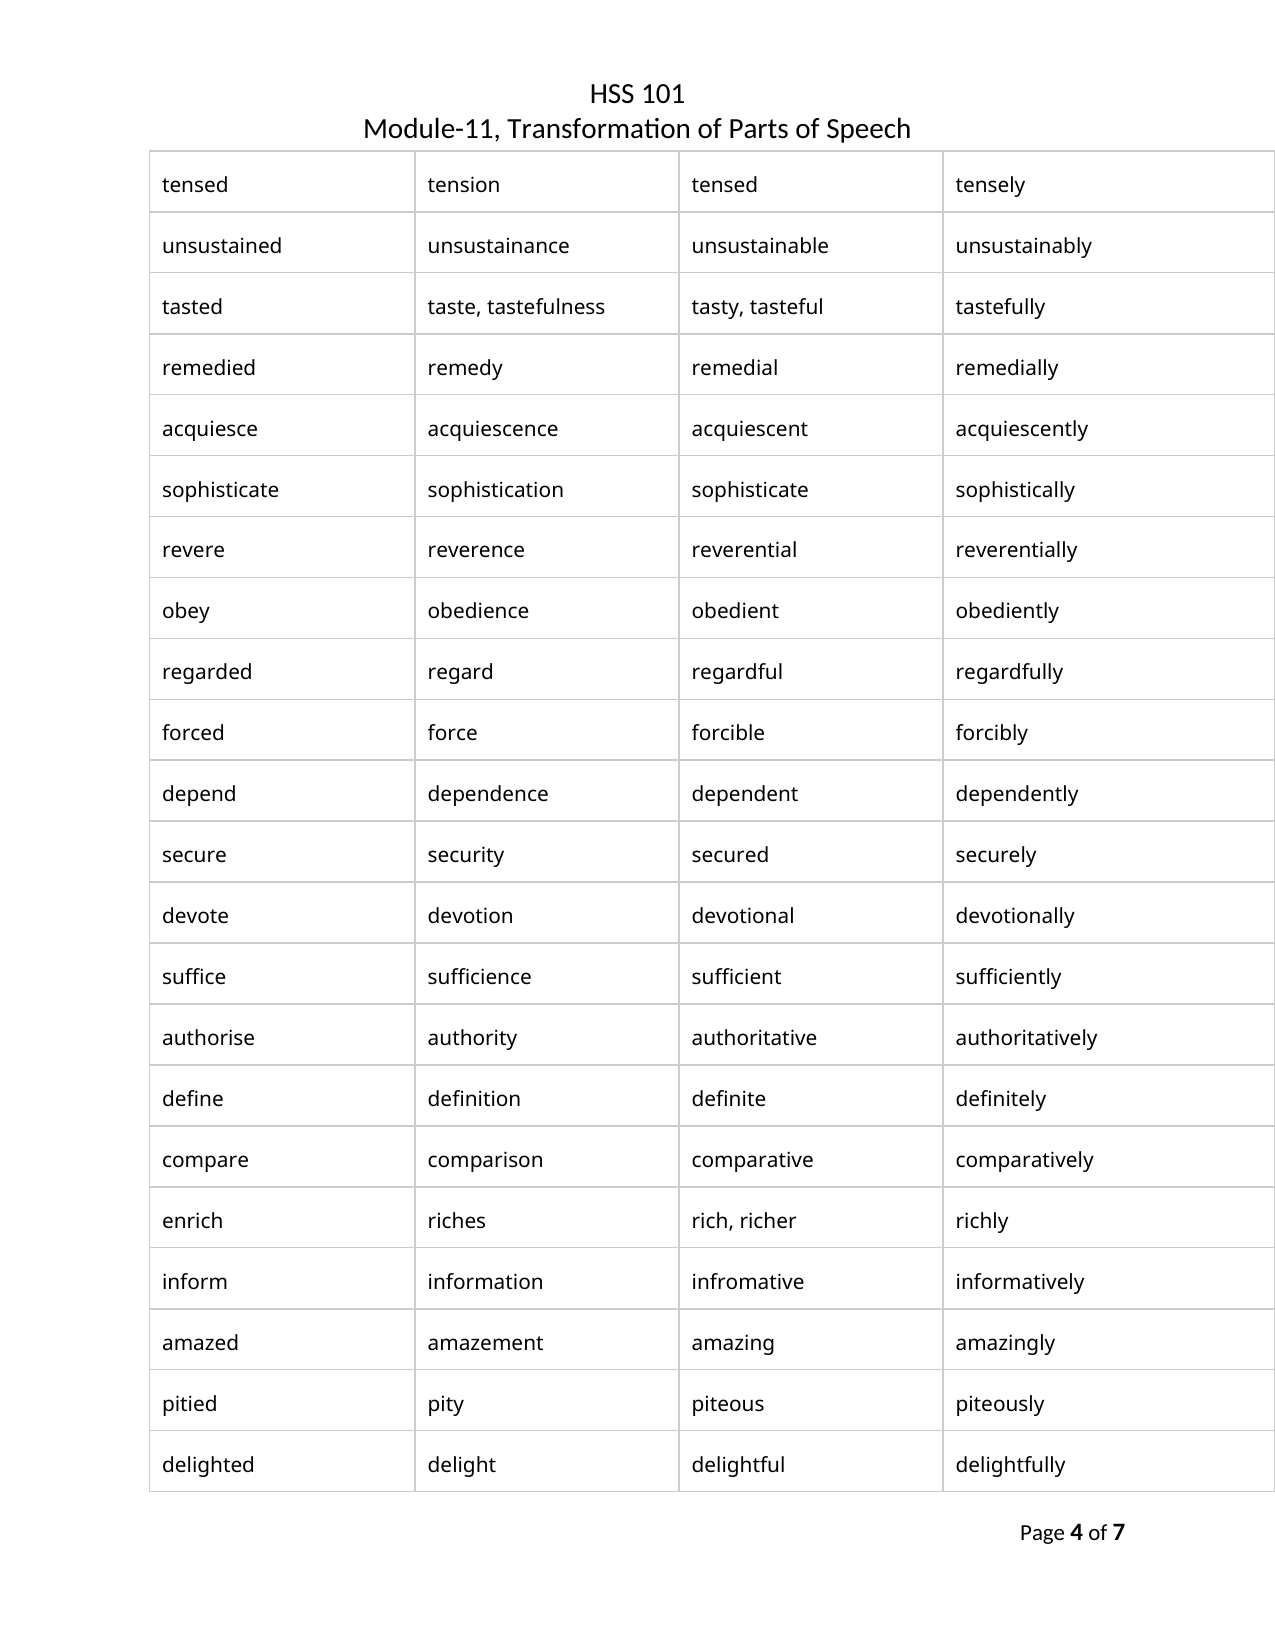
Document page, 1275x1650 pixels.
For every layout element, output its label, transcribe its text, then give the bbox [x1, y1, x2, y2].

table_cell security [416, 822, 678, 881]
table_cell devotional [680, 883, 942, 942]
table_cell definition [416, 1066, 678, 1125]
table_cell delighted [150, 1431, 414, 1491]
table_cell acquiescence [416, 395, 678, 455]
table_cell delight [416, 1431, 678, 1491]
table_cell sophisticate [680, 456, 942, 516]
table_cell pitied [150, 1370, 414, 1430]
table_cell regarded [150, 639, 414, 698]
table_cell securely [944, 822, 1274, 881]
table_cell unsustainably [944, 213, 1274, 272]
table_cell tensed [150, 152, 414, 211]
table_cell information [416, 1248, 678, 1308]
table_cell forcible [680, 700, 942, 759]
table_cell dependently [944, 761, 1274, 820]
table_cell regardful [680, 639, 942, 698]
table_cell authority [416, 1005, 678, 1064]
table_cell sophisticate [150, 456, 414, 516]
table_cell obediently [944, 578, 1274, 637]
table_cell sophistication [416, 456, 678, 516]
table_cell devotionally [944, 883, 1274, 942]
table_cell acquiesce [150, 395, 414, 455]
table_cell reverential [680, 517, 942, 577]
table_cell tension [416, 152, 678, 211]
table_cell obedience [416, 578, 678, 637]
table_cell informatively [944, 1248, 1274, 1308]
table_cell comparison [416, 1127, 678, 1186]
table_cell devote [150, 883, 414, 942]
table_cell define [150, 1066, 414, 1125]
table_cell delightfully [944, 1431, 1274, 1491]
table_cell tastefully [944, 273, 1274, 333]
table_cell dependence [416, 761, 678, 820]
table_cell riches [416, 1188, 678, 1247]
table_cell piteously [944, 1370, 1274, 1430]
table_cell tasty, tasteful [680, 273, 942, 333]
table_cell richly [944, 1188, 1274, 1247]
table_cell regard [416, 639, 678, 698]
table_cell enrich [150, 1188, 414, 1247]
table_cell delightful [680, 1431, 942, 1491]
table_cell piteous [680, 1370, 942, 1430]
table_cell secure [150, 822, 414, 881]
table_cell infromative [680, 1248, 942, 1308]
table_cell obey [150, 578, 414, 637]
table_cell definitely [944, 1066, 1274, 1125]
table_cell obedient [680, 578, 942, 637]
table_cell remedied [150, 335, 414, 394]
table_cell secured [680, 822, 942, 881]
table_cell revere [150, 517, 414, 577]
table_cell definite [680, 1066, 942, 1125]
table_cell remedially [944, 335, 1274, 394]
table_cell compare [150, 1127, 414, 1186]
table_cell unsustainable [680, 213, 942, 272]
table_cell amazingly [944, 1310, 1274, 1369]
table_cell sophistically [944, 456, 1274, 516]
table_cell pity [416, 1370, 678, 1430]
table_cell sufficient [680, 944, 942, 1003]
table_cell acquiescent [680, 395, 942, 455]
table_cell tensely [944, 152, 1274, 211]
table_cell devotion [416, 883, 678, 942]
table_cell remedial [680, 335, 942, 394]
table_cell force [416, 700, 678, 759]
table_cell amazed [150, 1310, 414, 1369]
table_cell authoritative [680, 1005, 942, 1064]
table_cell comparatively [944, 1127, 1274, 1186]
table_cell dependent [680, 761, 942, 820]
table_cell forced [150, 700, 414, 759]
table_cell inform [150, 1248, 414, 1308]
table_cell regardfully [944, 639, 1274, 698]
table_cell rich, richer [680, 1188, 942, 1247]
table_cell taste, tastefulness [416, 273, 678, 333]
table_cell acquiescently [944, 395, 1274, 455]
table_cell reverence [416, 517, 678, 577]
table_cell authorise [150, 1005, 414, 1064]
table_cell suffice [150, 944, 414, 1003]
table_cell amazement [416, 1310, 678, 1369]
table_cell authoritatively [944, 1005, 1274, 1064]
table_cell amazing [680, 1310, 942, 1369]
table_cell sufficience [416, 944, 678, 1003]
table_cell comparative [680, 1127, 942, 1186]
table_cell tensed [680, 152, 942, 211]
table_cell remedy [416, 335, 678, 394]
table_cell forcibly [944, 700, 1274, 759]
table_cell depend [150, 761, 414, 820]
table_cell sufficiently [944, 944, 1274, 1003]
table_cell reverentially [944, 517, 1274, 577]
table_cell tasted [150, 273, 414, 333]
table_cell unsustainance [416, 213, 678, 272]
table_cell unsustained [150, 213, 414, 272]
